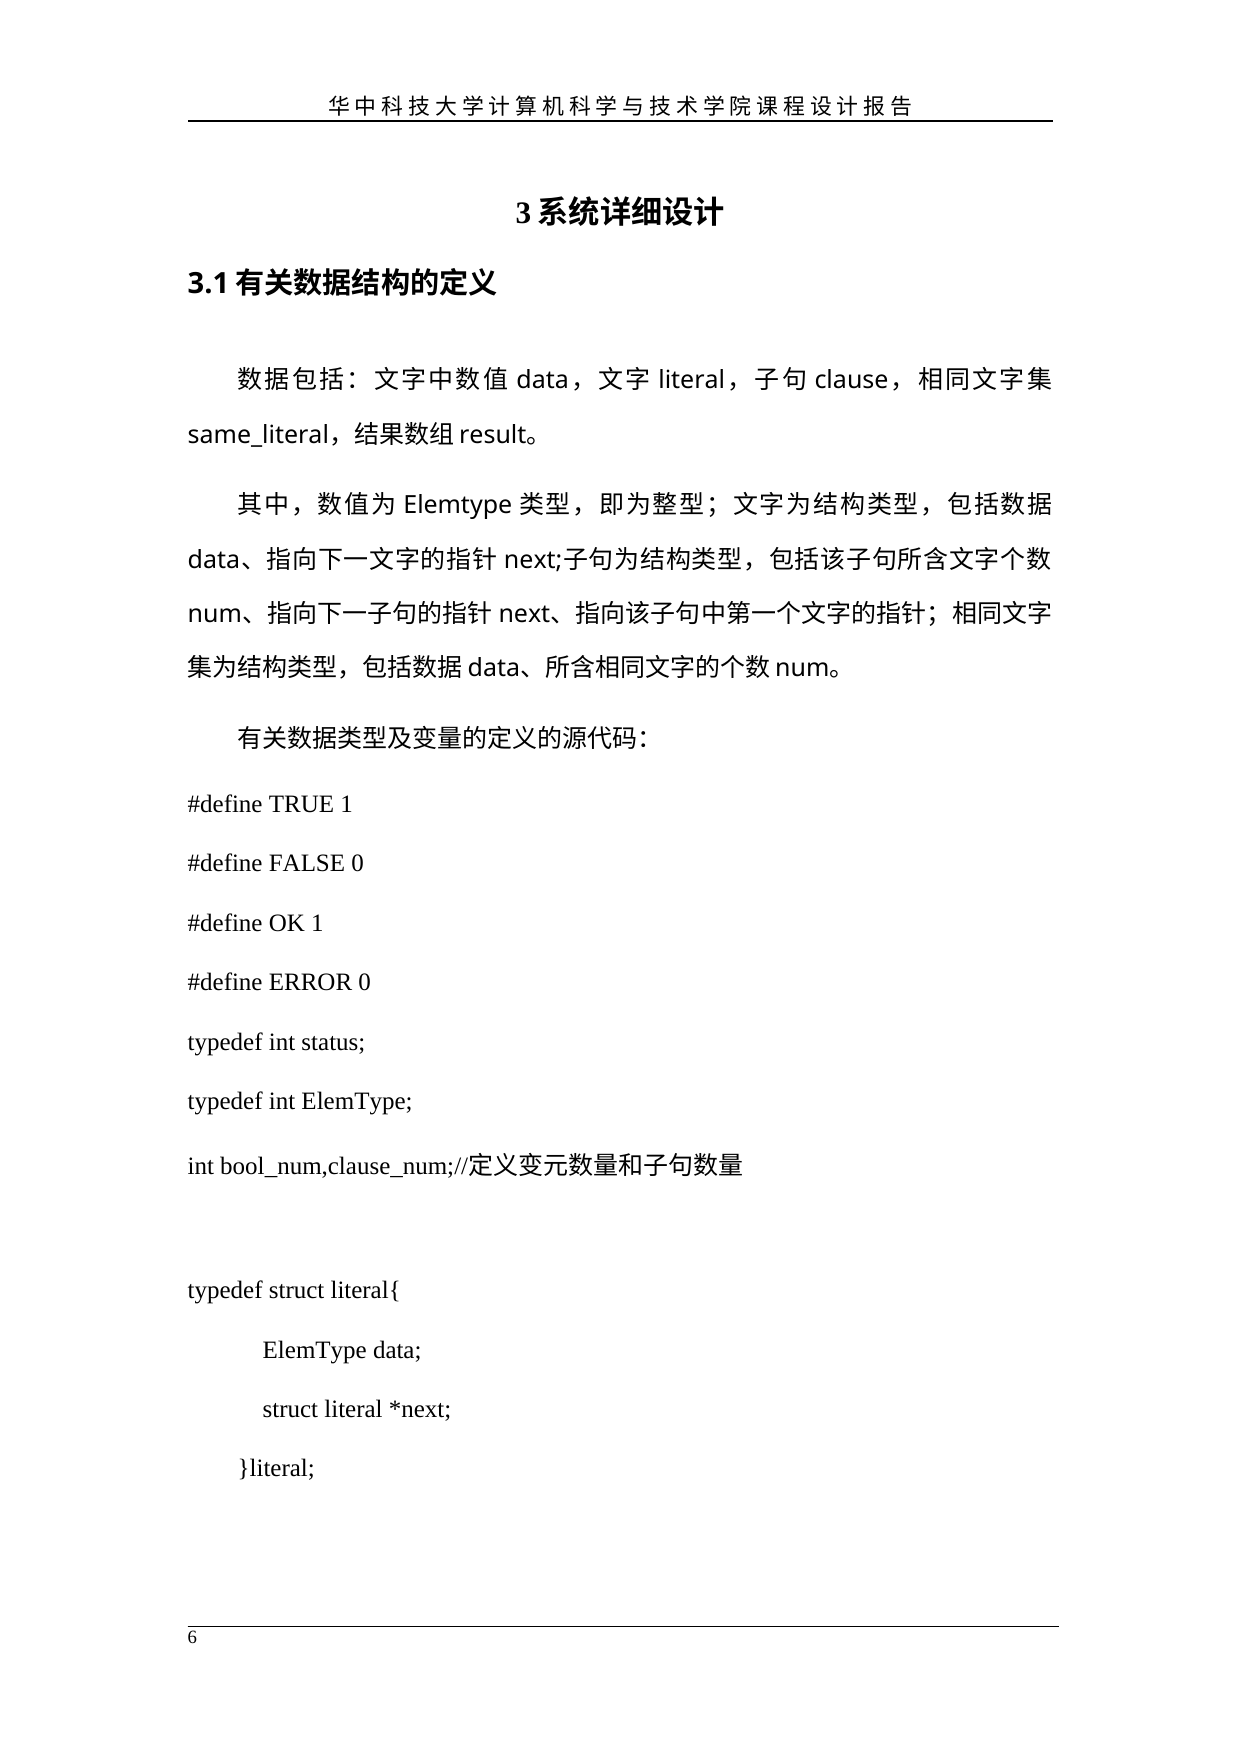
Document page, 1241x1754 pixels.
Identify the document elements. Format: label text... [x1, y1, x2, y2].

text #define ERROR 0 [187, 967, 1053, 996]
text typedef int ElemType; [187, 1086, 1053, 1115]
text typedef struct literal{ [187, 1275, 1053, 1304]
text #define TRUE 1 [187, 789, 1053, 818]
text #define FALSE 0 [187, 848, 1053, 877]
text 数据包括：文字中数值data，文字literal，子句clause，相同文字集same_literal，结果数组result。 [187, 360, 1053, 450]
subtitle 3.1有关数据结构的定义 [187, 259, 1053, 302]
text 有关数据类型及变量的定义的源代码： [187, 718, 1053, 755]
subtitle 3系统详细设计 [187, 187, 1053, 232]
text 其中，数值为Elemtype类型，即为整型；文字为结构类型，包括数据data、指向下一文字的指针next;子句为结构类型，包括该子句所含文字个数num、指向下一子句的指针next、指向该子句中第一个文字的指针；相同文字集为结构类型，包括数据data、所含相同文字的个数num。 [187, 485, 1053, 684]
text ElemType data; [187, 1335, 1053, 1363]
text }literal; [187, 1453, 1053, 1482]
text typedef int status; [187, 1027, 1053, 1055]
text struct literal *next; [187, 1394, 1053, 1423]
text #define OK 1 [187, 908, 1053, 937]
text int bool_num,clause_num;//定义变元数量和子句数量 [187, 1145, 1053, 1182]
